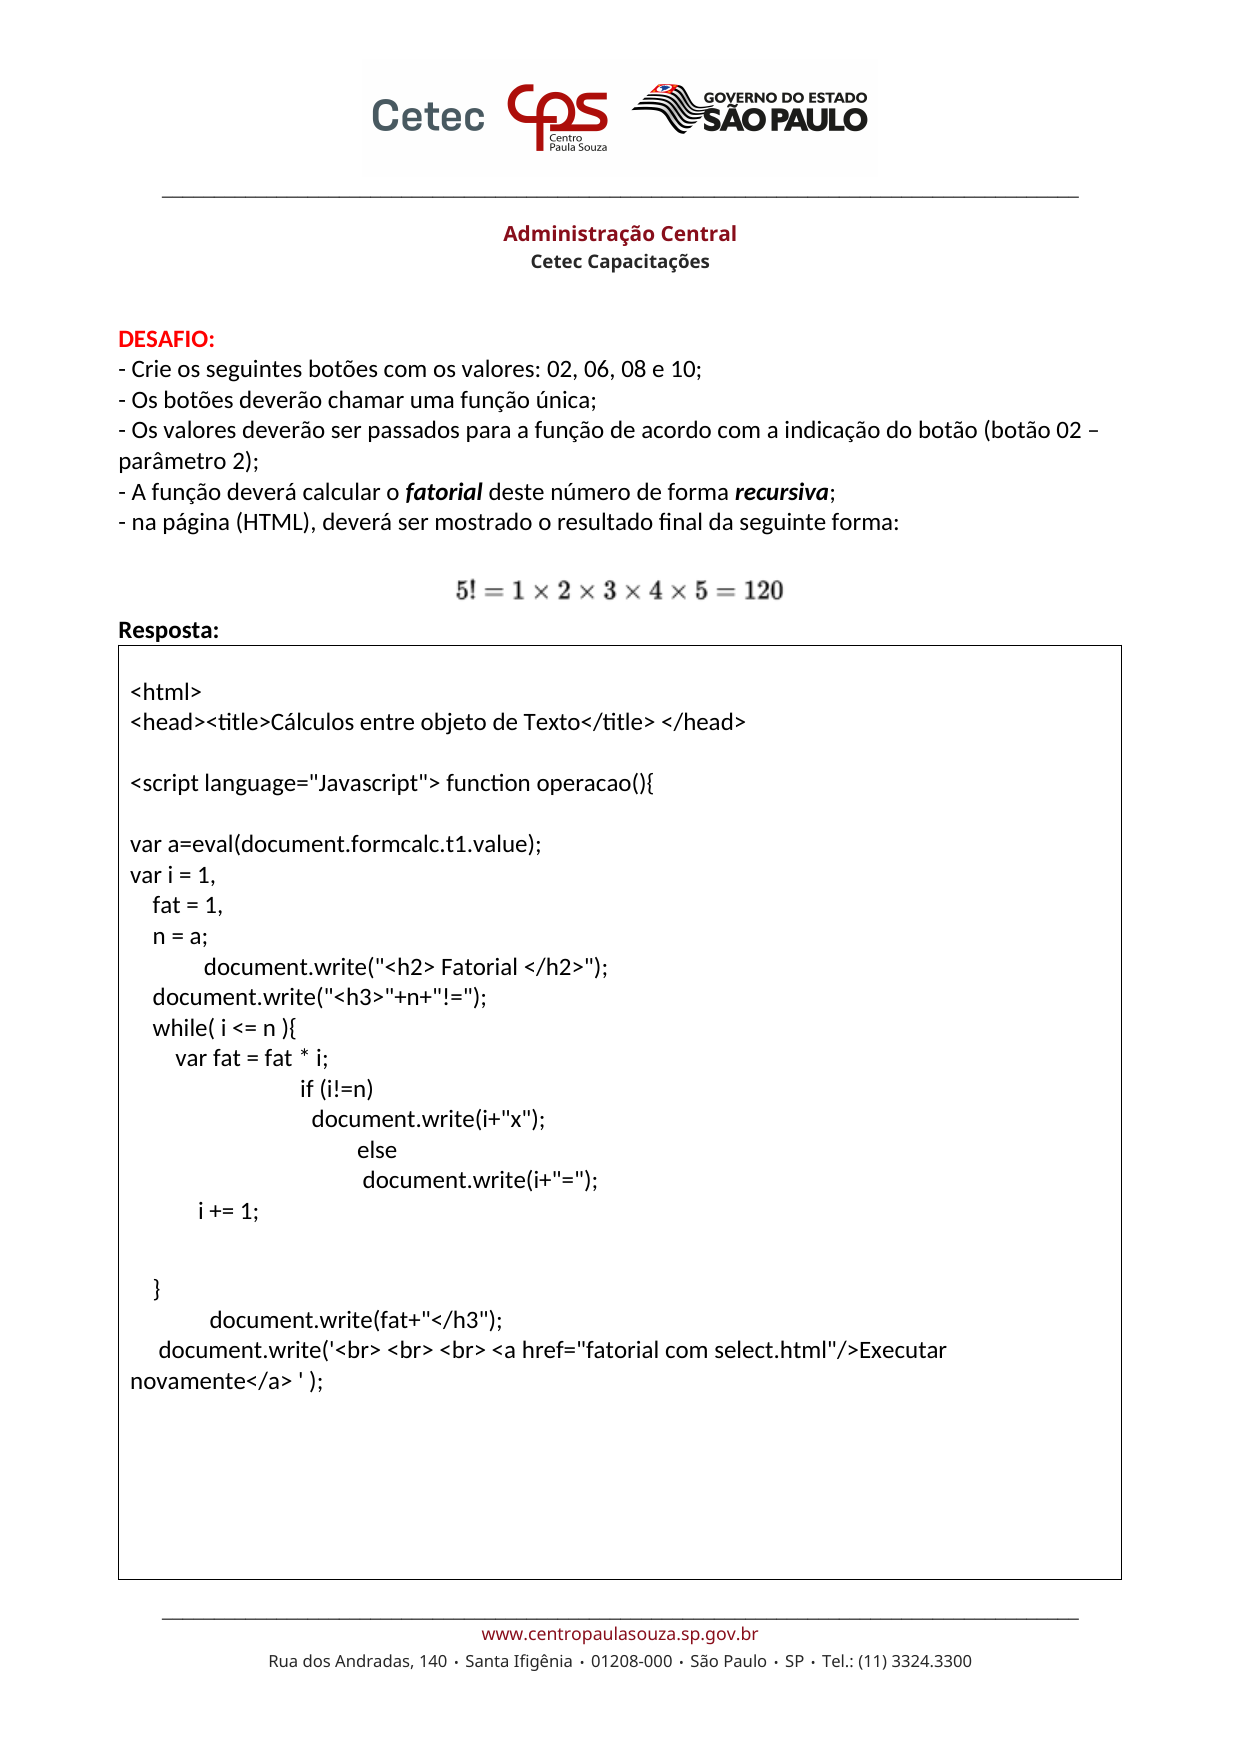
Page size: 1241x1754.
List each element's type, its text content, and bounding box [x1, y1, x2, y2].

text - Os botões deverão chamar uma função única; [118, 384, 1122, 415]
picture [362, 59, 878, 177]
picture [446, 560, 794, 614]
text Resposta: [118, 614, 1122, 644]
text DESAFIO: [118, 323, 1122, 354]
text - na página (HTML), deverá ser mostrado o resultado final da seguinte forma: [118, 506, 1122, 561]
text - Os valores deverão ser passados para a função de acordo com a indicação do botão (botão 02 – parâmetro 2); [118, 415, 1122, 476]
text - A função deverá calcular o fatorial deste número de forma recursiva; [118, 476, 1122, 506]
text - Crie os seguintes botões com os valores: 02, 06, 08 e 10; [118, 354, 1122, 384]
